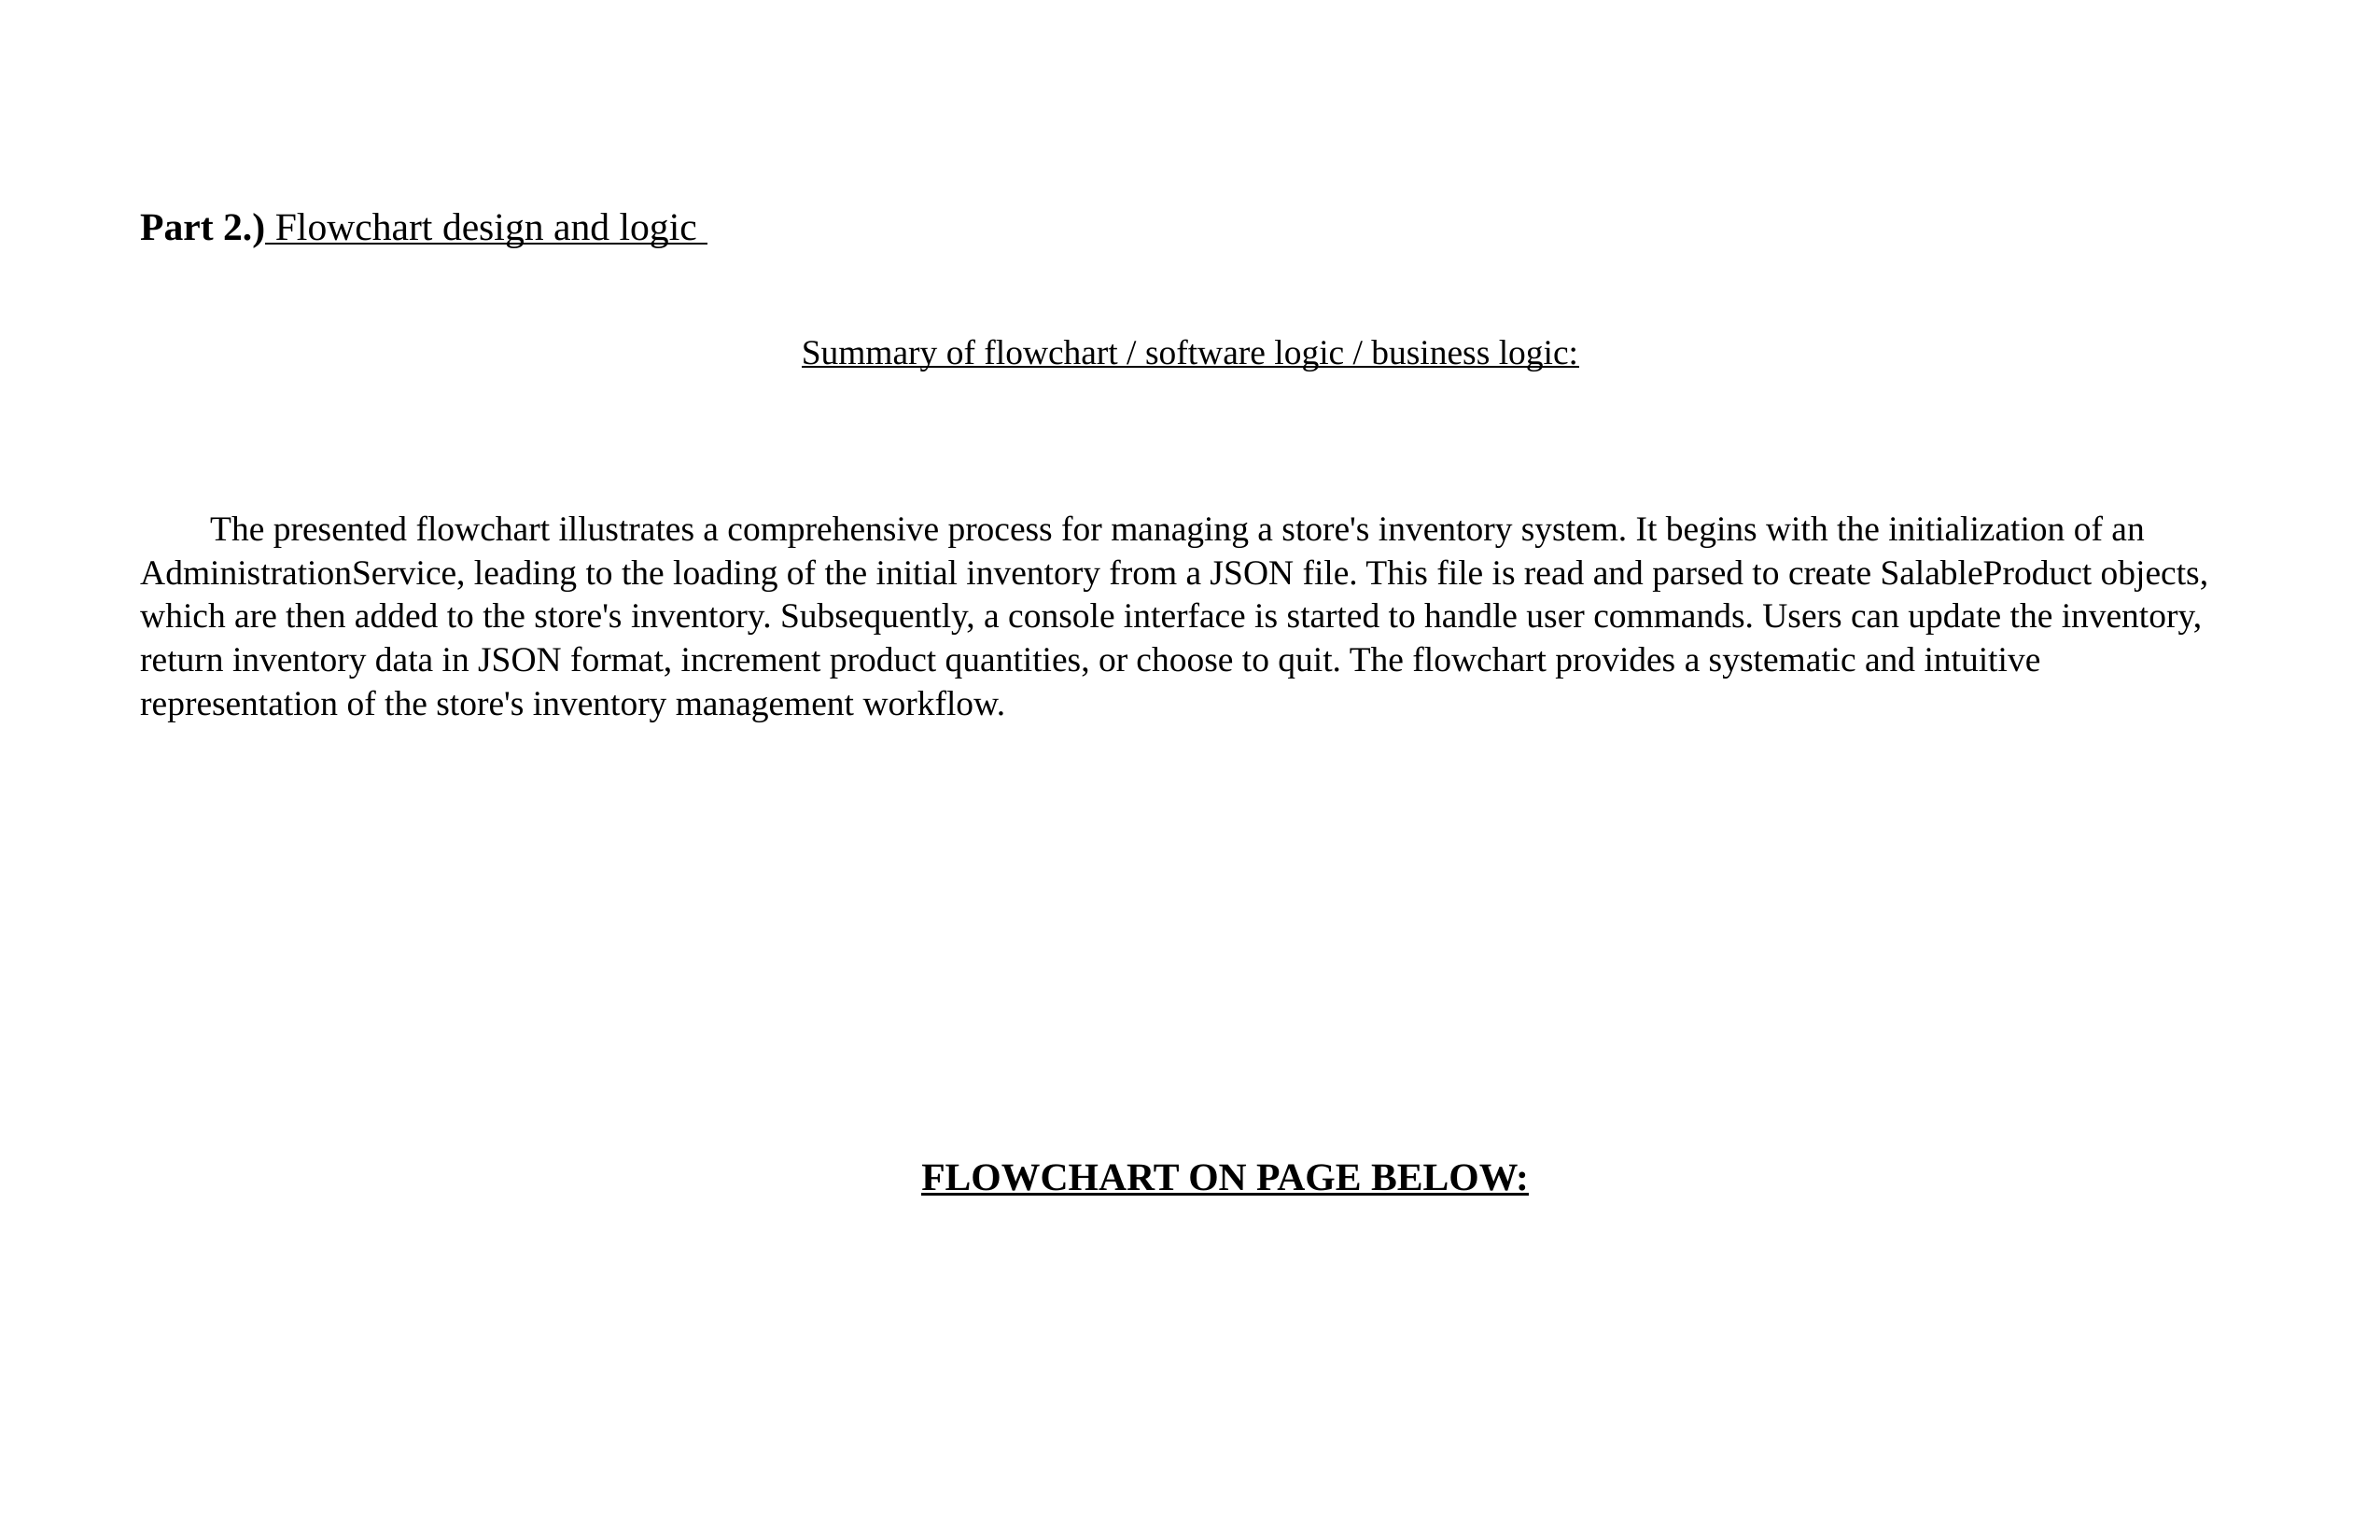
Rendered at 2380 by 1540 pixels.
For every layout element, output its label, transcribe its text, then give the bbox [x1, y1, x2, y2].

text Part 2.) Flowchart design and logic [140, 203, 2240, 248]
text FLOWCHART ON PAGE BELOW: [140, 1155, 2240, 1199]
text Summary of flowchart / software logic / business logic: [140, 331, 2240, 371]
text The presented flowchart illustrates a comprehensive process for managing a store's inventory system. It begins with the initialization of an AdministrationService, leading to the loading of the initial inventory from a JSON file. This file is read and parsed to create SalableProduct objects, which are then added to the store's inventory. Subsequently, a console interface is started to handle user commands. Users can update the inventory, return inventory data in JSON format, increment product quantities, or choose to quit. The flowchart provides a systematic and intuitive representation of the store's inventory management workflow. [140, 509, 2240, 722]
